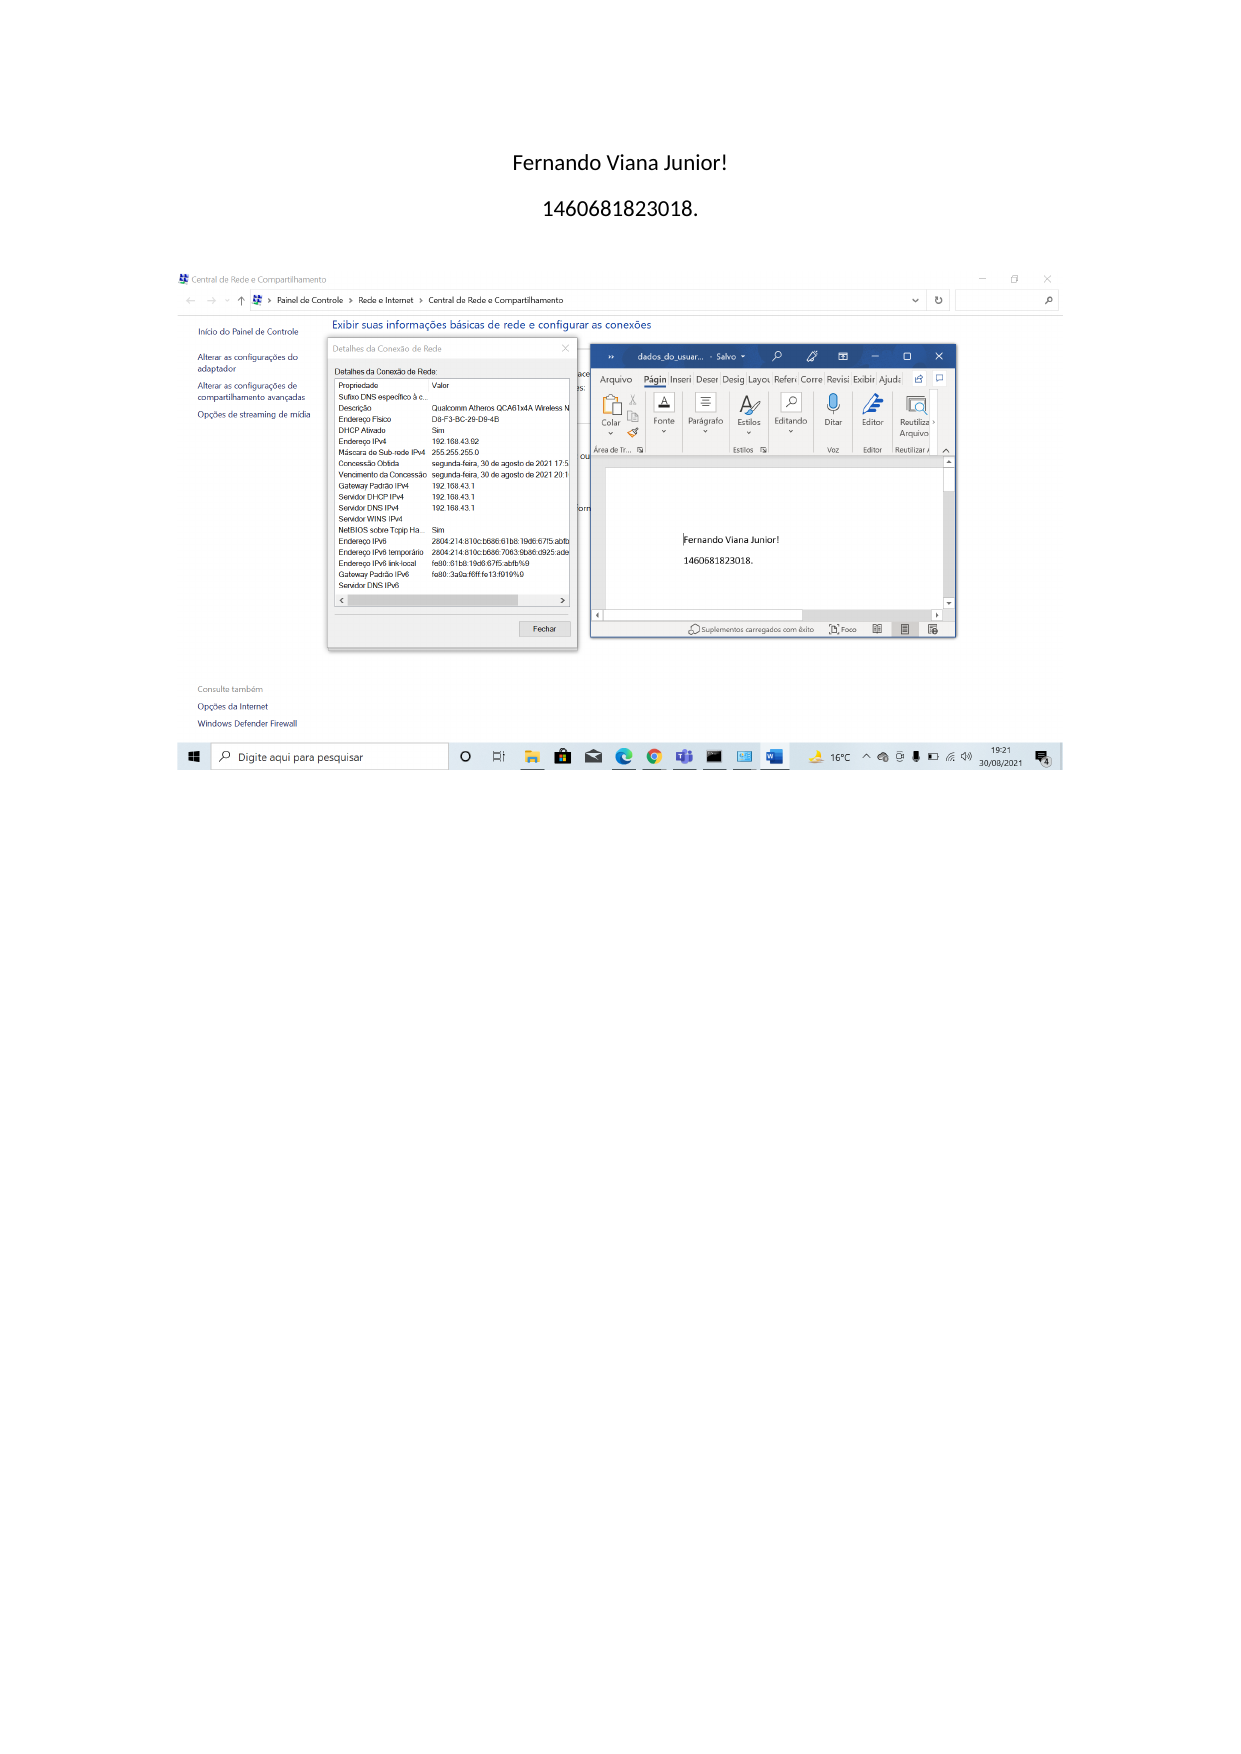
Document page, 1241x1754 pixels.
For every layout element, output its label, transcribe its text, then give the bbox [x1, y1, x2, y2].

text Fernando Viana Junior! [177, 148, 1063, 176]
text 1460681823018. [177, 194, 1063, 253]
picture [177, 271, 1063, 770]
